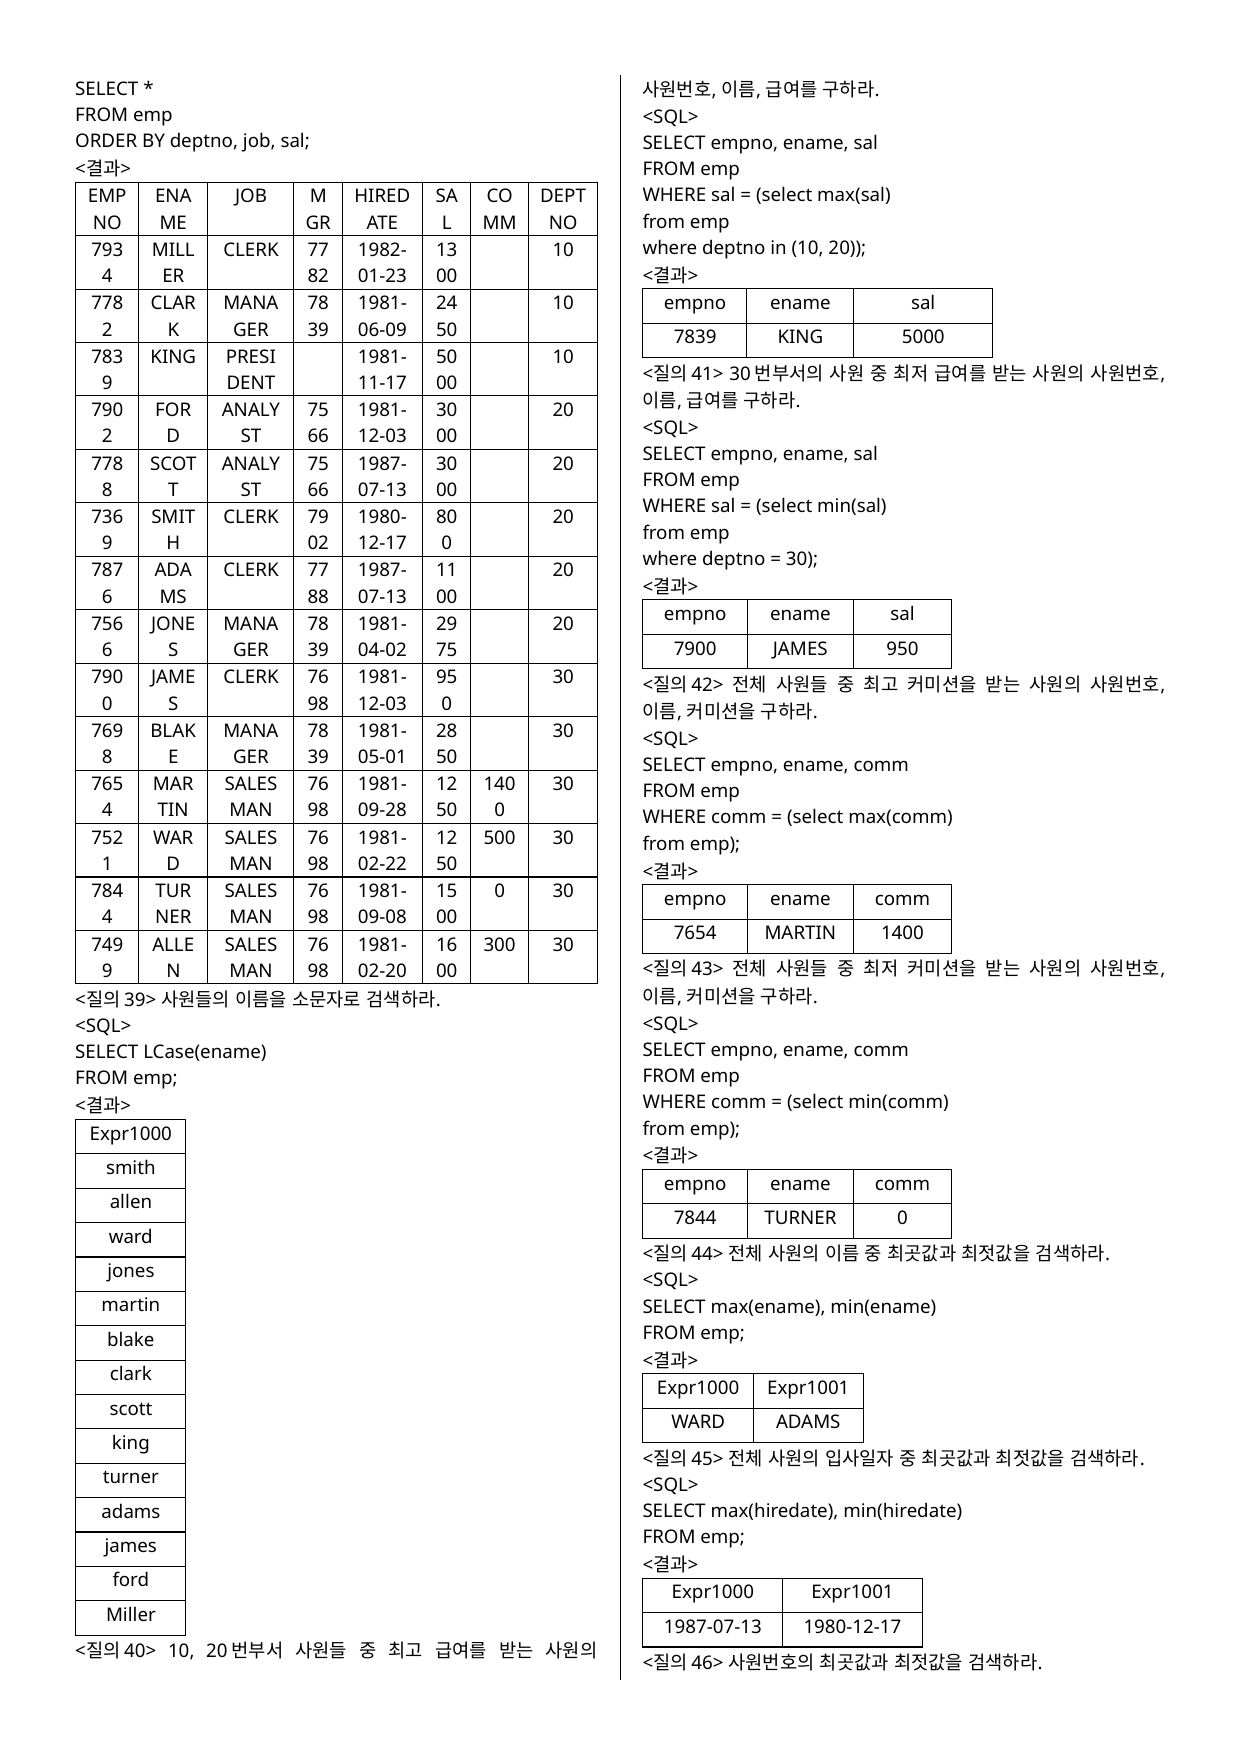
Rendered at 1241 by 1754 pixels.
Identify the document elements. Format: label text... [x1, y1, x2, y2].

table_cell KING [139, 343, 207, 395]
table_cell CLERK [208, 236, 293, 288]
text <SQL> [642, 414, 1165, 439]
table_cell clark [76, 1361, 185, 1394]
table_cell 7499 [76, 931, 138, 983]
text <결과> [642, 1550, 1165, 1577]
table_cell 1981-11-17 [343, 343, 422, 395]
table_header ename [748, 1170, 853, 1203]
table_cell 0 [854, 1204, 951, 1238]
text WHERE sal = (select min(sal) [642, 493, 1165, 518]
table_cell ANALYST [208, 450, 293, 502]
table_cell 1500 [423, 878, 470, 930]
table_cell 7788 [294, 557, 342, 609]
table_cell 5000 [423, 343, 470, 395]
table_cell [471, 343, 528, 395]
table_cell 800 [423, 503, 470, 556]
table_header MGR [294, 183, 342, 235]
table_cell SALESMAN [208, 878, 293, 930]
table_cell 7698 [294, 664, 342, 716]
table_cell SALESMAN [208, 931, 293, 983]
table_cell 30 [529, 664, 597, 716]
table_header ename [748, 600, 853, 634]
table_cell [471, 557, 528, 609]
table_cell MANAGER [208, 610, 293, 663]
table_cell jones [76, 1258, 185, 1291]
text SELECT LCase(ename) [75, 1038, 598, 1064]
table_cell 1600 [423, 931, 470, 983]
table_cell 7902 [294, 503, 342, 556]
text <질의41> 30번부서의 사원 중 최저 급여를 받는 사원의 사원번호, 이름, 급여를 구하라. [642, 358, 1165, 413]
text <질의40> 10, 20번부서 사원들 중 최고 급여를 받는 사원의 사원번호, 이름, 급여를 구하라. [75, 1636, 598, 1663]
table_header JOB [208, 183, 293, 235]
table_cell 1987-07-13 [343, 557, 422, 609]
table_header Expr1000 [643, 1579, 782, 1612]
table_cell 7839 [294, 290, 342, 342]
table_cell TURNER [139, 878, 207, 930]
table_cell SCOTT [139, 450, 207, 502]
table_cell SALESMAN [208, 824, 293, 876]
text FROM emp; [642, 1319, 1165, 1345]
text <SQL> [642, 725, 1165, 751]
text <결과> [75, 1091, 598, 1118]
table_cell 7839 [294, 717, 342, 769]
table_header Expr1001 [783, 1579, 922, 1612]
table_cell ADAMS [139, 557, 207, 609]
table_cell MANAGER [208, 290, 293, 342]
table_cell JAMES [748, 635, 853, 668]
table_cell 7369 [76, 503, 138, 556]
table_header Expr1000 [643, 1374, 753, 1408]
text SELECT empno, ename, sal [642, 440, 1165, 466]
table_cell 30 [529, 878, 597, 930]
table_header DEPTNO [529, 183, 597, 235]
table_cell 1981-06-09 [343, 290, 422, 342]
table_cell 7839 [76, 343, 138, 395]
table_cell 7902 [76, 396, 138, 449]
table_cell 10 [529, 236, 597, 288]
table_cell 1980-12-17 [343, 503, 422, 556]
text SELECT empno, ename, comm [642, 1036, 1165, 1062]
table_cell james [76, 1533, 185, 1566]
table_cell ADAMS [754, 1409, 863, 1442]
table_cell 3000 [423, 450, 470, 502]
text SELECT empno, ename, sal [642, 129, 1165, 155]
table_cell CLERK [208, 557, 293, 609]
table_cell smith [76, 1154, 185, 1188]
table_cell 30 [529, 771, 597, 823]
text <SQL> [75, 1012, 598, 1038]
table_cell 7876 [76, 557, 138, 609]
table_cell 7844 [76, 878, 138, 930]
table_cell MARTIN [748, 920, 853, 953]
table_cell 30 [529, 824, 597, 876]
table_cell 7698 [294, 824, 342, 876]
table_header empno [643, 600, 747, 634]
text <결과> [642, 1141, 1165, 1168]
text <SQL> [642, 1471, 1165, 1497]
text SELECT empno, ename, comm [642, 751, 1165, 777]
table_cell MARTIN [139, 771, 207, 823]
table_cell 1250 [423, 771, 470, 823]
table_cell 1300 [423, 236, 470, 288]
text FROM emp [642, 466, 1165, 492]
text ORDER BY deptno, job, sal; [75, 127, 598, 153]
table_cell 1982-01-23 [343, 236, 422, 288]
table_cell allen [76, 1189, 185, 1222]
text from emp [642, 519, 1165, 544]
text FROM emp [642, 1062, 1165, 1088]
text FROM emp; [642, 1523, 1165, 1549]
table_cell WARD [139, 824, 207, 876]
table_cell martin [76, 1292, 185, 1325]
table_header Expr1000 [76, 1120, 185, 1153]
table_cell 7900 [643, 635, 747, 668]
table_cell 7698 [294, 878, 342, 930]
table_cell 7844 [643, 1204, 747, 1238]
table_cell [471, 503, 528, 556]
table_cell 1981-12-03 [343, 664, 422, 716]
table_cell [471, 396, 528, 449]
table_header HIREDATE [343, 183, 422, 235]
table_header empno [643, 885, 747, 918]
text from emp); [642, 830, 1165, 856]
table_cell 300 [471, 931, 528, 983]
table_cell SMITH [139, 503, 207, 556]
table_cell 0 [471, 878, 528, 930]
table_header comm [854, 885, 951, 918]
table_cell 10 [529, 343, 597, 395]
table_cell 30 [529, 717, 597, 769]
table_cell 7782 [76, 290, 138, 342]
text <결과> [642, 856, 1165, 883]
table_cell WARD [643, 1409, 753, 1442]
text FROM emp [75, 101, 598, 127]
text FROM emp [642, 155, 1165, 181]
table_cell Miller [76, 1601, 185, 1634]
text SELECT max(ename), min(ename) [642, 1293, 1165, 1318]
text from emp [642, 208, 1165, 233]
table_cell [471, 717, 528, 769]
table_cell king [76, 1429, 185, 1463]
table_cell 7654 [76, 771, 138, 823]
table_cell 20 [529, 610, 597, 663]
table_cell 1400 [854, 920, 951, 953]
table_cell 7934 [76, 236, 138, 288]
table_cell CLARK [139, 290, 207, 342]
table_cell TURNER [748, 1204, 853, 1238]
table_cell CLERK [208, 664, 293, 716]
table_cell 7698 [294, 771, 342, 823]
table_header sal [854, 600, 951, 634]
text <질의39> 사원들의 이름을 소문자로 검색하라. [75, 984, 598, 1011]
table_cell 1980-12-17 [783, 1613, 922, 1646]
text <결과> [642, 260, 1165, 288]
text <결과> [642, 571, 1165, 599]
table_header Expr1001 [754, 1374, 863, 1408]
table_cell 1981-02-22 [343, 824, 422, 876]
table_cell [294, 343, 342, 395]
table_cell 1987-07-13 [343, 450, 422, 502]
table_header COMM [471, 183, 528, 235]
text SELECT max(hiredate), min(hiredate) [642, 1497, 1165, 1523]
table_cell 3000 [423, 396, 470, 449]
text <질의40> 10, 20번부서 사원들 중 최고 급여를 받는 사원의 사원번호, 이름, 급여를 구하라. [642, 75, 1165, 102]
table_cell 5000 [854, 324, 992, 357]
text <SQL> [642, 103, 1165, 128]
table_cell 20 [529, 396, 597, 449]
table_cell ward [76, 1223, 185, 1256]
table_cell BLAKE [139, 717, 207, 769]
text <결과> [75, 154, 598, 181]
table_cell JONES [139, 610, 207, 663]
table_cell ANALYST [208, 396, 293, 449]
table_cell SALESMAN [208, 771, 293, 823]
table_cell 7698 [76, 717, 138, 769]
text <질의45> 전체 사원의 입사일자 중 최곳값과 최젓값을 검색하라. [642, 1443, 1165, 1470]
table_cell 1981-04-02 [343, 610, 422, 663]
table_header EMPNO [76, 183, 138, 235]
table_cell 30 [529, 931, 597, 983]
table_cell 1981-12-03 [343, 396, 422, 449]
table_cell MANAGER [208, 717, 293, 769]
table_cell 7566 [294, 396, 342, 449]
text WHERE comm = (select max(comm) [642, 804, 1165, 829]
table_cell ALLEN [139, 931, 207, 983]
table_cell [471, 664, 528, 716]
text WHERE sal = (select max(sal) [642, 182, 1165, 207]
table_header comm [854, 1170, 951, 1203]
table_cell 7654 [643, 920, 747, 953]
table_cell [471, 290, 528, 342]
table_header ename [747, 289, 853, 323]
table_header empno [643, 1170, 747, 1203]
text where deptno in (10, 20)); [642, 234, 1165, 260]
table_cell 7566 [76, 610, 138, 663]
table_cell CLERK [208, 503, 293, 556]
text <질의46> 사원번호의 최곳값과 최젓값을 검색하라. [642, 1647, 1165, 1675]
table_cell scott [76, 1395, 185, 1428]
text SELECT * [75, 75, 598, 101]
text <SQL> [642, 1267, 1165, 1292]
table_cell 2850 [423, 717, 470, 769]
table_cell [471, 236, 528, 288]
table_cell 1100 [423, 557, 470, 609]
text where deptno = 30); [642, 545, 1165, 571]
table_cell 1981-05-01 [343, 717, 422, 769]
table_cell 7566 [294, 450, 342, 502]
table_cell 1400 [471, 771, 528, 823]
table_cell 1987-07-13 [643, 1613, 782, 1646]
table_cell 500 [471, 824, 528, 876]
text <결과> [642, 1345, 1165, 1373]
table_cell 950 [854, 635, 951, 668]
table_cell 7788 [76, 450, 138, 502]
table_cell 1981-09-28 [343, 771, 422, 823]
text <질의42> 전체 사원들 중 최고 커미션을 받는 사원의 사원번호, 이름, 커미션을 구하라. [642, 669, 1165, 724]
table_cell [471, 610, 528, 663]
table_header ENAME [139, 183, 207, 235]
table_header empno [643, 289, 746, 323]
table_cell 7900 [76, 664, 138, 716]
table_cell FORD [139, 396, 207, 449]
text <질의44> 전체 사원의 이름 중 최곳값과 최젓값을 검색하라. [642, 1239, 1165, 1266]
table_cell 7782 [294, 236, 342, 288]
table_cell 7839 [294, 610, 342, 663]
table_cell ford [76, 1567, 185, 1600]
table_cell [471, 450, 528, 502]
table_cell PRESIDENT [208, 343, 293, 395]
table_cell blake [76, 1326, 185, 1359]
text FROM emp; [75, 1065, 598, 1090]
table_cell 20 [529, 557, 597, 609]
table_cell 1250 [423, 824, 470, 876]
table_cell 2975 [423, 610, 470, 663]
table_cell turner [76, 1464, 185, 1497]
text <질의43> 전체 사원들 중 최저 커미션을 받는 사원의 사원번호, 이름, 커미션을 구하라. [642, 954, 1165, 1009]
table_cell MILLER [139, 236, 207, 288]
table_cell JAMES [139, 664, 207, 716]
table_cell 10 [529, 290, 597, 342]
text FROM emp [642, 777, 1165, 803]
table_header sal [854, 289, 992, 323]
table_cell KING [747, 324, 853, 357]
text <SQL> [642, 1010, 1165, 1035]
text from emp); [642, 1115, 1165, 1140]
table_cell 950 [423, 664, 470, 716]
table_cell 20 [529, 450, 597, 502]
table_cell 1981-02-20 [343, 931, 422, 983]
table_header SAL [423, 183, 470, 235]
text WHERE comm = (select min(comm) [642, 1088, 1165, 1114]
table_cell adams [76, 1498, 185, 1531]
table_cell 1981-09-08 [343, 878, 422, 930]
table_cell 2450 [423, 290, 470, 342]
table_cell 7698 [294, 931, 342, 983]
table_cell 7521 [76, 824, 138, 876]
table_header ename [748, 885, 853, 918]
table_cell 20 [529, 503, 597, 556]
table_cell 7839 [643, 324, 746, 357]
